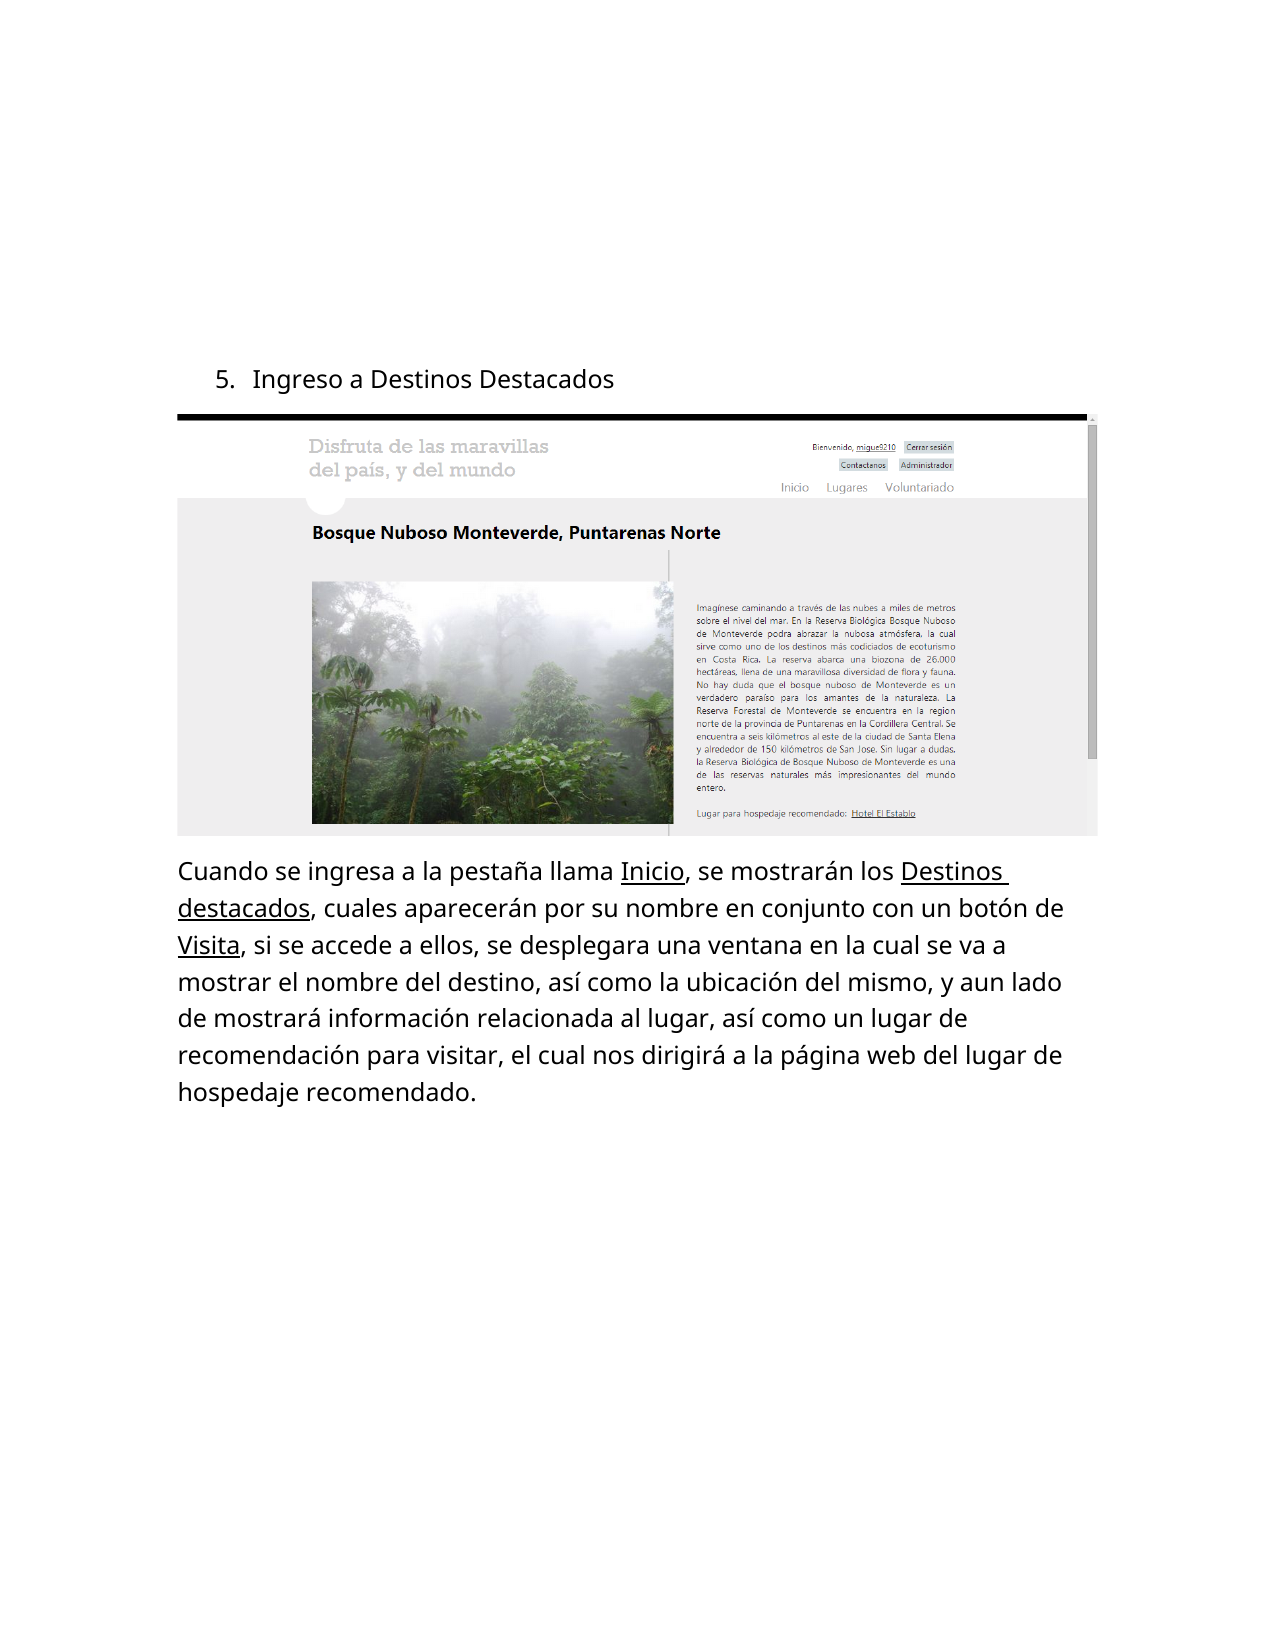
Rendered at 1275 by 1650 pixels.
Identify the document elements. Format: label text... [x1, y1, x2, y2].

text Cuando se ingresa a la pestaña llama Inicio, se mostrarán los Destinos destacados, cuales aparecerán por su nombre en conjunto con un botón de Visita, si se accede a ellos, se desplegara una ventana en la cual se va a mostrar el nombre del destino, así como la ubicación del mismo, y aun lado de mostrará información relacionada al lugar, así como un lugar de recomendación para visitar, el cual nos dirigirá a la página web del lugar de hospedaje recomendado. [177, 854, 1098, 1109]
picture [177, 414, 1098, 836]
list Ingreso a Destinos Destacados [215, 361, 1098, 395]
